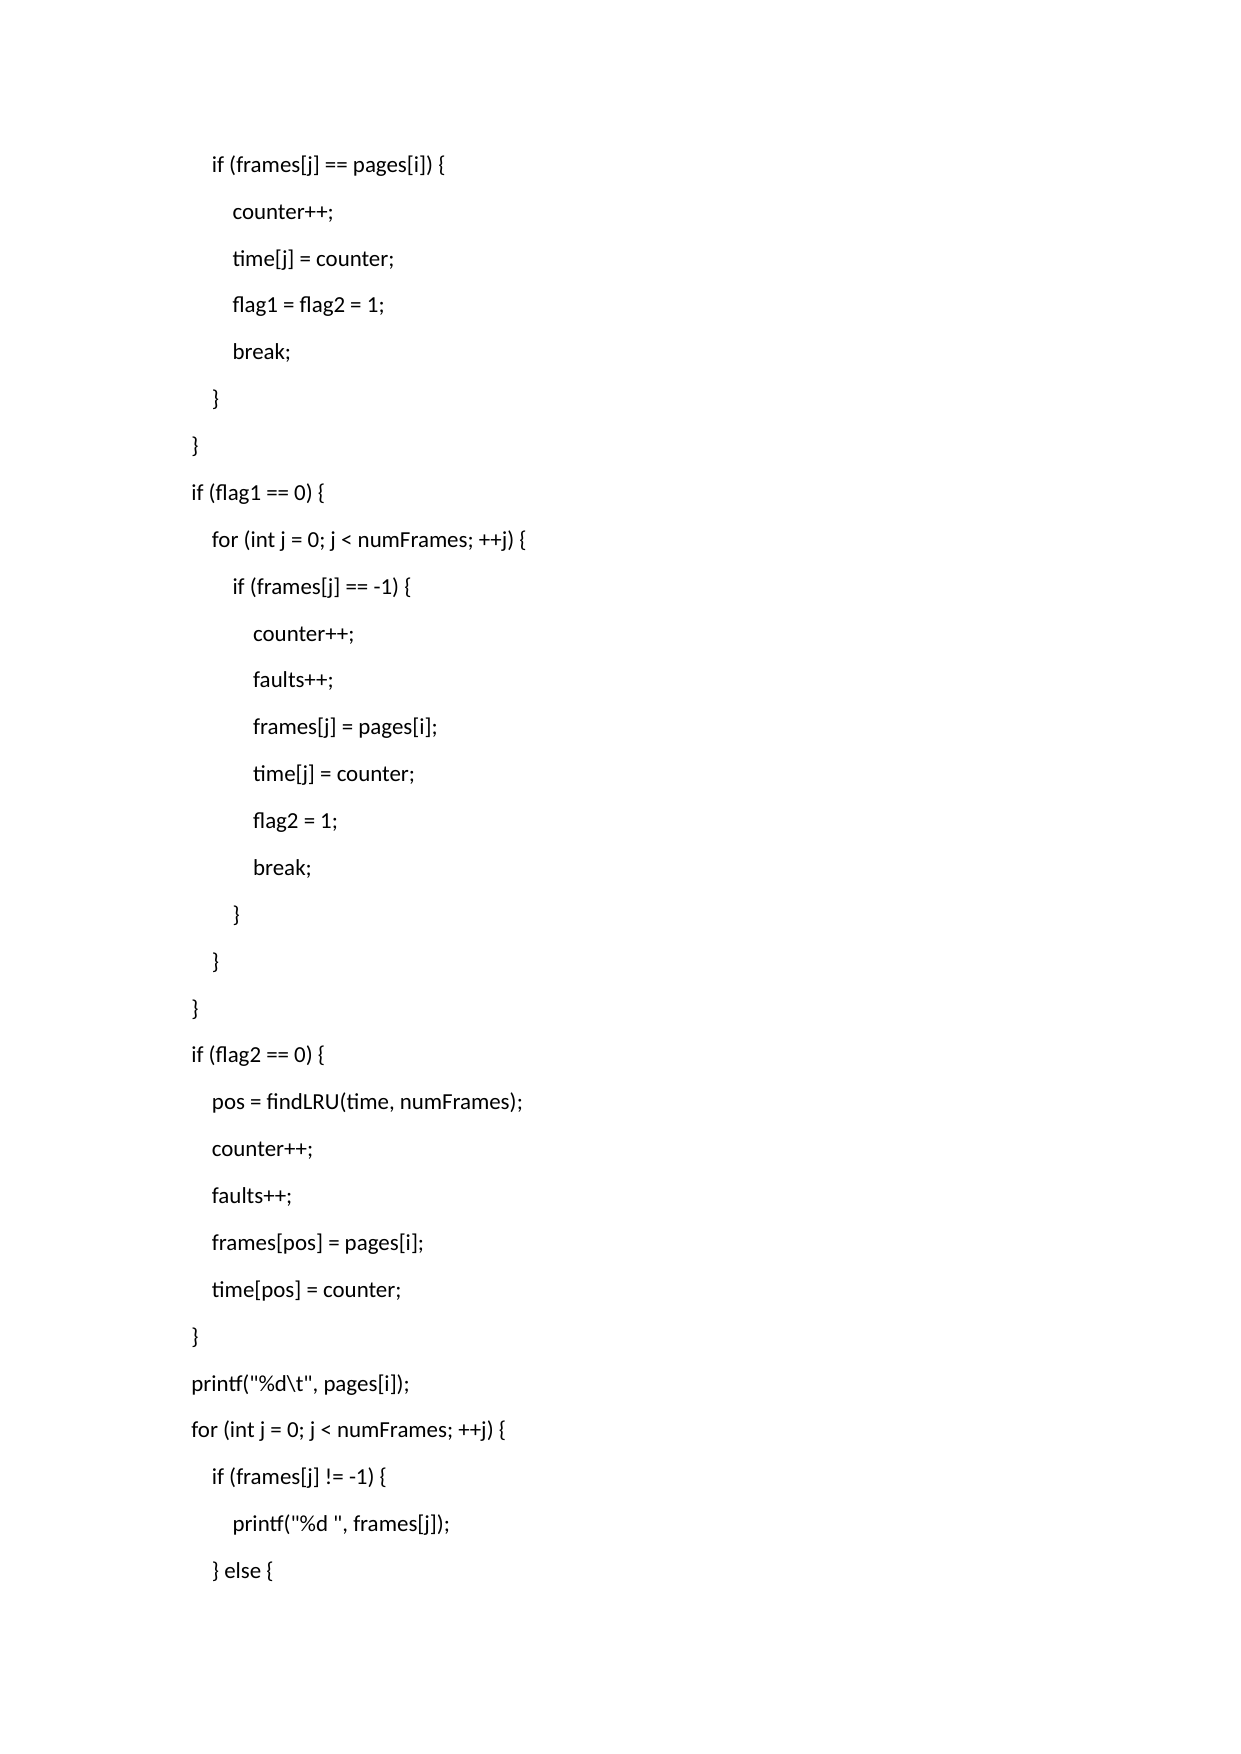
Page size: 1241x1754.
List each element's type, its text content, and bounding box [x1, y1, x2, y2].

text if (flag2 == 0) { [150, 1041, 1090, 1069]
text } [150, 900, 1090, 928]
text } [150, 947, 1090, 975]
text frames[j] = pages[i]; [150, 712, 1090, 741]
text counter++; [150, 197, 1090, 225]
text break; [150, 337, 1090, 366]
text } [150, 1322, 1090, 1350]
text faults++; [150, 1181, 1090, 1209]
text flag1 = flag2 = 1; [150, 291, 1090, 319]
text counter++; [150, 619, 1090, 647]
text } [150, 384, 1090, 412]
text printf("%d ", frames[j]); [150, 1509, 1090, 1537]
text } else { [150, 1556, 1090, 1584]
text for (int j = 0; j < numFrames; ++j) { [150, 525, 1090, 553]
text break; [150, 853, 1090, 881]
text for (int j = 0; j < numFrames; ++j) { [150, 1416, 1090, 1444]
text if (flag1 == 0) { [150, 478, 1090, 506]
text } [150, 994, 1090, 1022]
text time[j] = counter; [150, 244, 1090, 272]
text if (frames[j] == pages[i]) { [150, 150, 1090, 178]
text flag2 = 1; [150, 806, 1090, 834]
text faults++; [150, 666, 1090, 694]
text if (frames[j] == -1) { [150, 572, 1090, 600]
text time[pos] = counter; [150, 1275, 1090, 1303]
text } [150, 431, 1090, 459]
text if (frames[j] != -1) { [150, 1462, 1090, 1491]
text frames[pos] = pages[i]; [150, 1228, 1090, 1256]
text printf("%d\t", pages[i]); [150, 1369, 1090, 1397]
text counter++; [150, 1134, 1090, 1162]
text time[j] = counter; [150, 759, 1090, 787]
text pos = findLRU(time, numFrames); [150, 1087, 1090, 1116]
